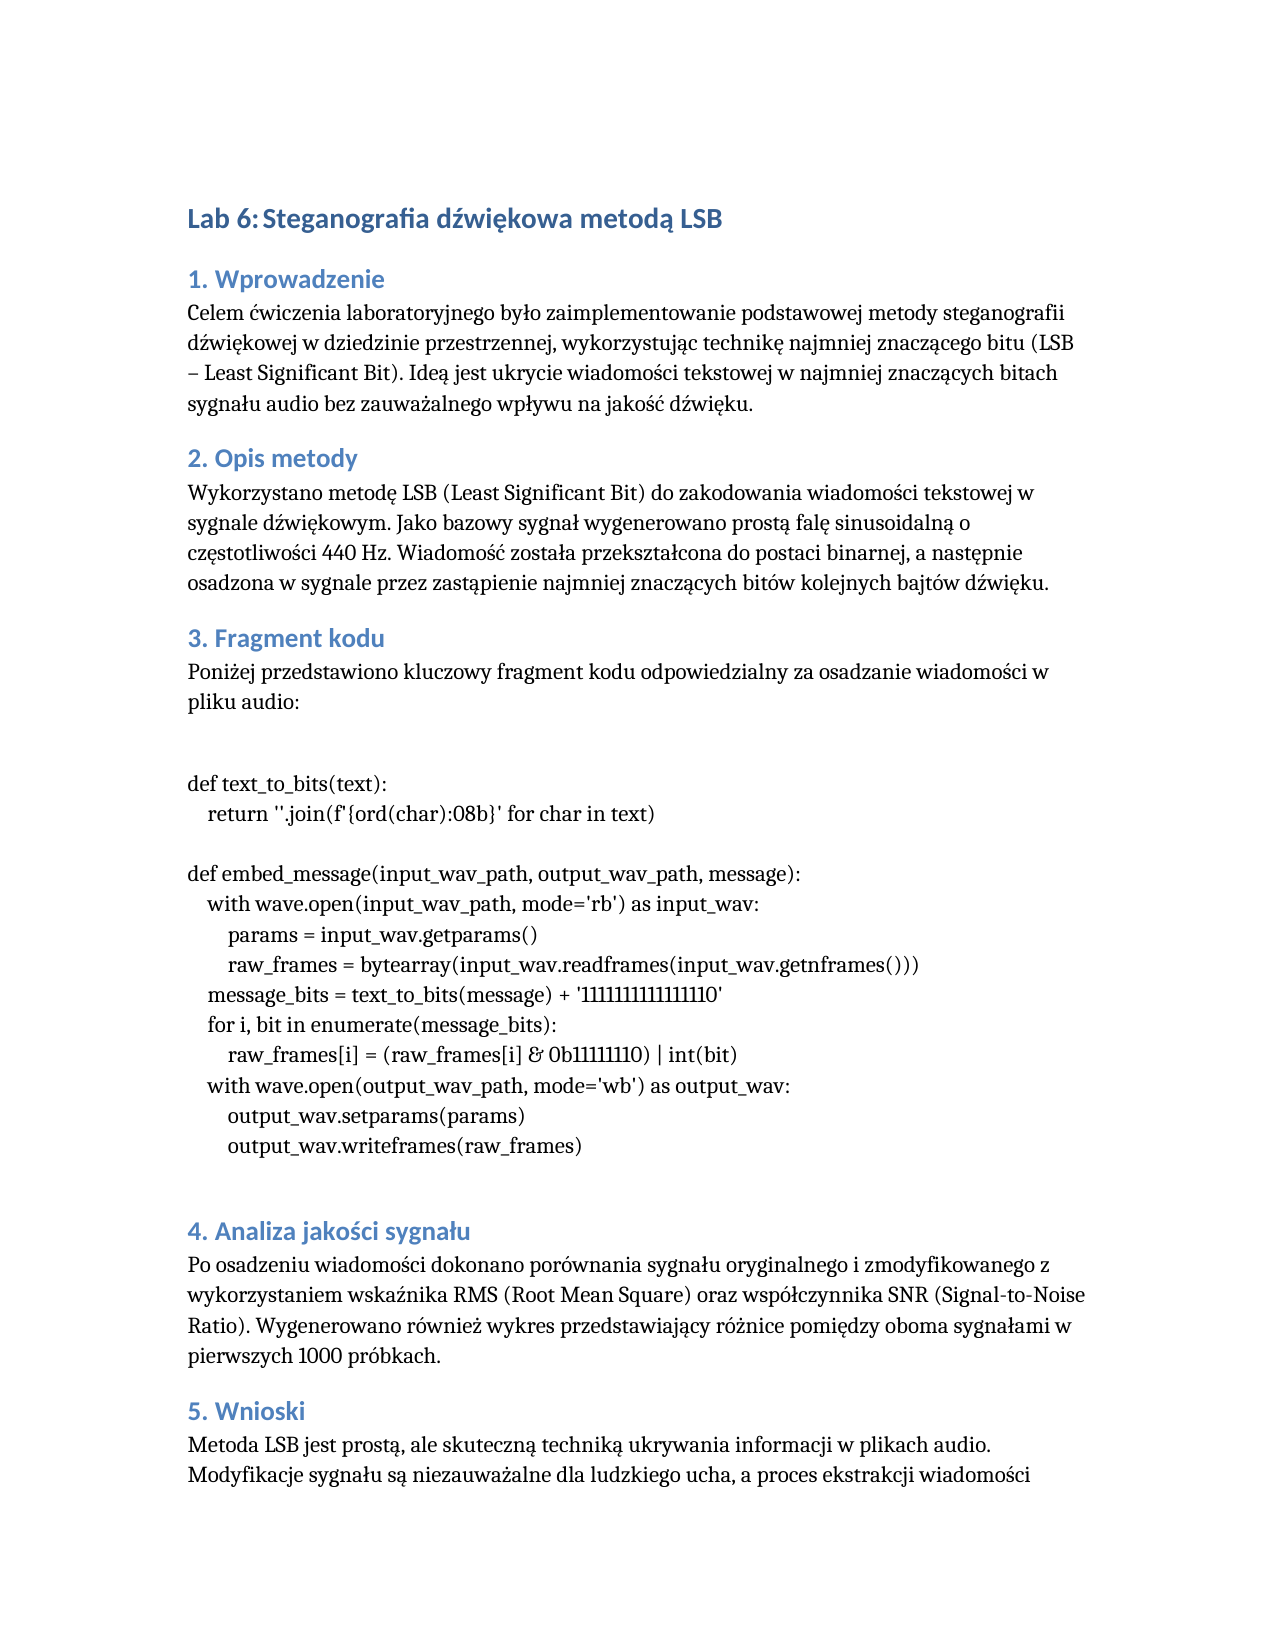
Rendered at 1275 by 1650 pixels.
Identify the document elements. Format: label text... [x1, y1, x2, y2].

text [187, 1432, 1087, 1488]
subtitle Lab 6: Steganografia dźwiękowa metodą LSB [187, 200, 1087, 236]
subtitle 2. Opis metody [187, 441, 1087, 474]
text Po osadzeniu wiadomości dokonano porównania sygnału oryginalnego i zmodyfikowanego z wykorzystaniem wskaźnika RMS (Root Mean Square) oraz współczynnika SNR (Signal-to-Noise Ratio). Wygenerowano również wykres przedstawiający różnice pomiędzy oboma sygnałami w pierwszych 1000 próbkach. [187, 1252, 1087, 1369]
subtitle 3. Fragment kodu [187, 621, 1087, 654]
text Celem ćwiczenia laboratoryjnego było zaimplementowanie podstawowej metody steganografii dźwiękowej w dziedzinie przestrzennej, wykorzystując technikę najmniej znaczącego bitu (LSB – Least Significant Bit). Ideą jest ukrycie wiadomości tekstowej w najmniej znaczących bitach sygnału audio bez zauważalnego wpływu na jakość dźwięku. [187, 300, 1087, 417]
subtitle 4. Analiza jakości sygnału [187, 1214, 1087, 1247]
text Wykorzystano metodę LSB (Least Significant Bit) do zakodowania wiadomości tekstowej w sygnale dźwiękowym. Jako bazowy sygnał wygenerowano prostą falę sinusoidalną o częstotliwości 440 Hz. Wiadomość została przekształcona do postaci binarnej, a następnie osadzona w sygnale przez zastąpienie najmniej znaczących bitów kolejnych bajtów dźwięku. [187, 479, 1087, 596]
text def text_to_bits(text): return ''.join(f'{ord(char):08b}' for char in text) def embed_message(input_wav_path, output_wav_path, message): with wave.open(input_wav_path, mode='rb') as input_wav: params = input_wav.getparams() raw_frames = bytearray(input_wav.readframes(input_wav.getnframes())) message_bits = text_to_bits(message) + '1111111111111110' for i, bit in enumerate(message_bits): raw_frames[i] = (raw_frames[i] & 0b11111110) | int(bit) with wave.open(output_wav_path, mode='wb') as output_wav: output_wav.setparams(params) output_wav.writeframes(raw_frames) [187, 740, 1087, 1189]
text Poniżej przedstawiono kluczowy fragment kodu odpowiedzialny za osadzanie wiadomości w pliku audio: [187, 659, 1087, 715]
subtitle 1. Wprowadzenie [187, 262, 1087, 295]
subtitle 5. Wnioski [187, 1394, 1087, 1427]
